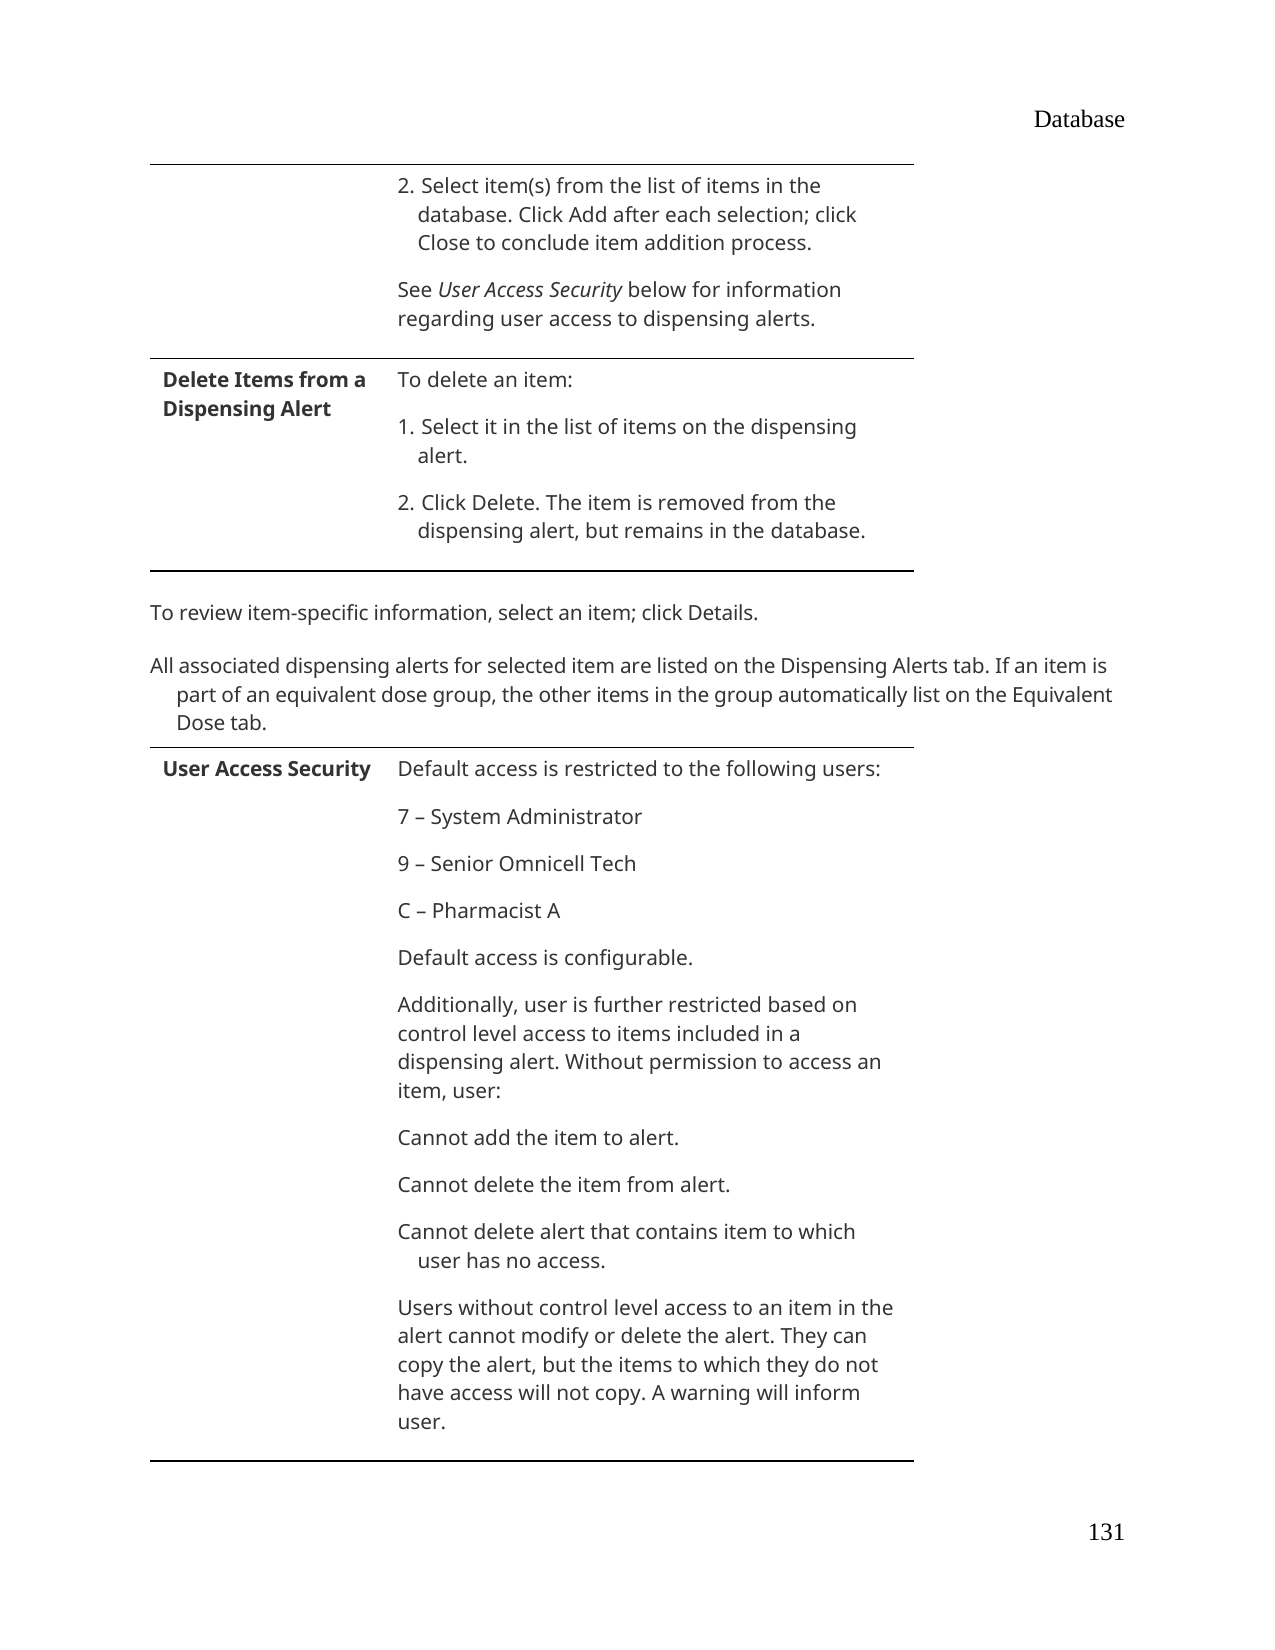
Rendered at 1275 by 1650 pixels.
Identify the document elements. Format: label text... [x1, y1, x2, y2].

text To review item-specific information, select an item; click Details. [150, 598, 1125, 627]
table_header [149, 162, 1123, 573]
table_header [149, 745, 1123, 1463]
text All associated dispensing alerts for selected item are listed on the Dispensing Alerts tab. If an item is part of an equivalent dose group, the other items in the group automatically list on the Equivalent Dose tab. [150, 652, 1125, 737]
